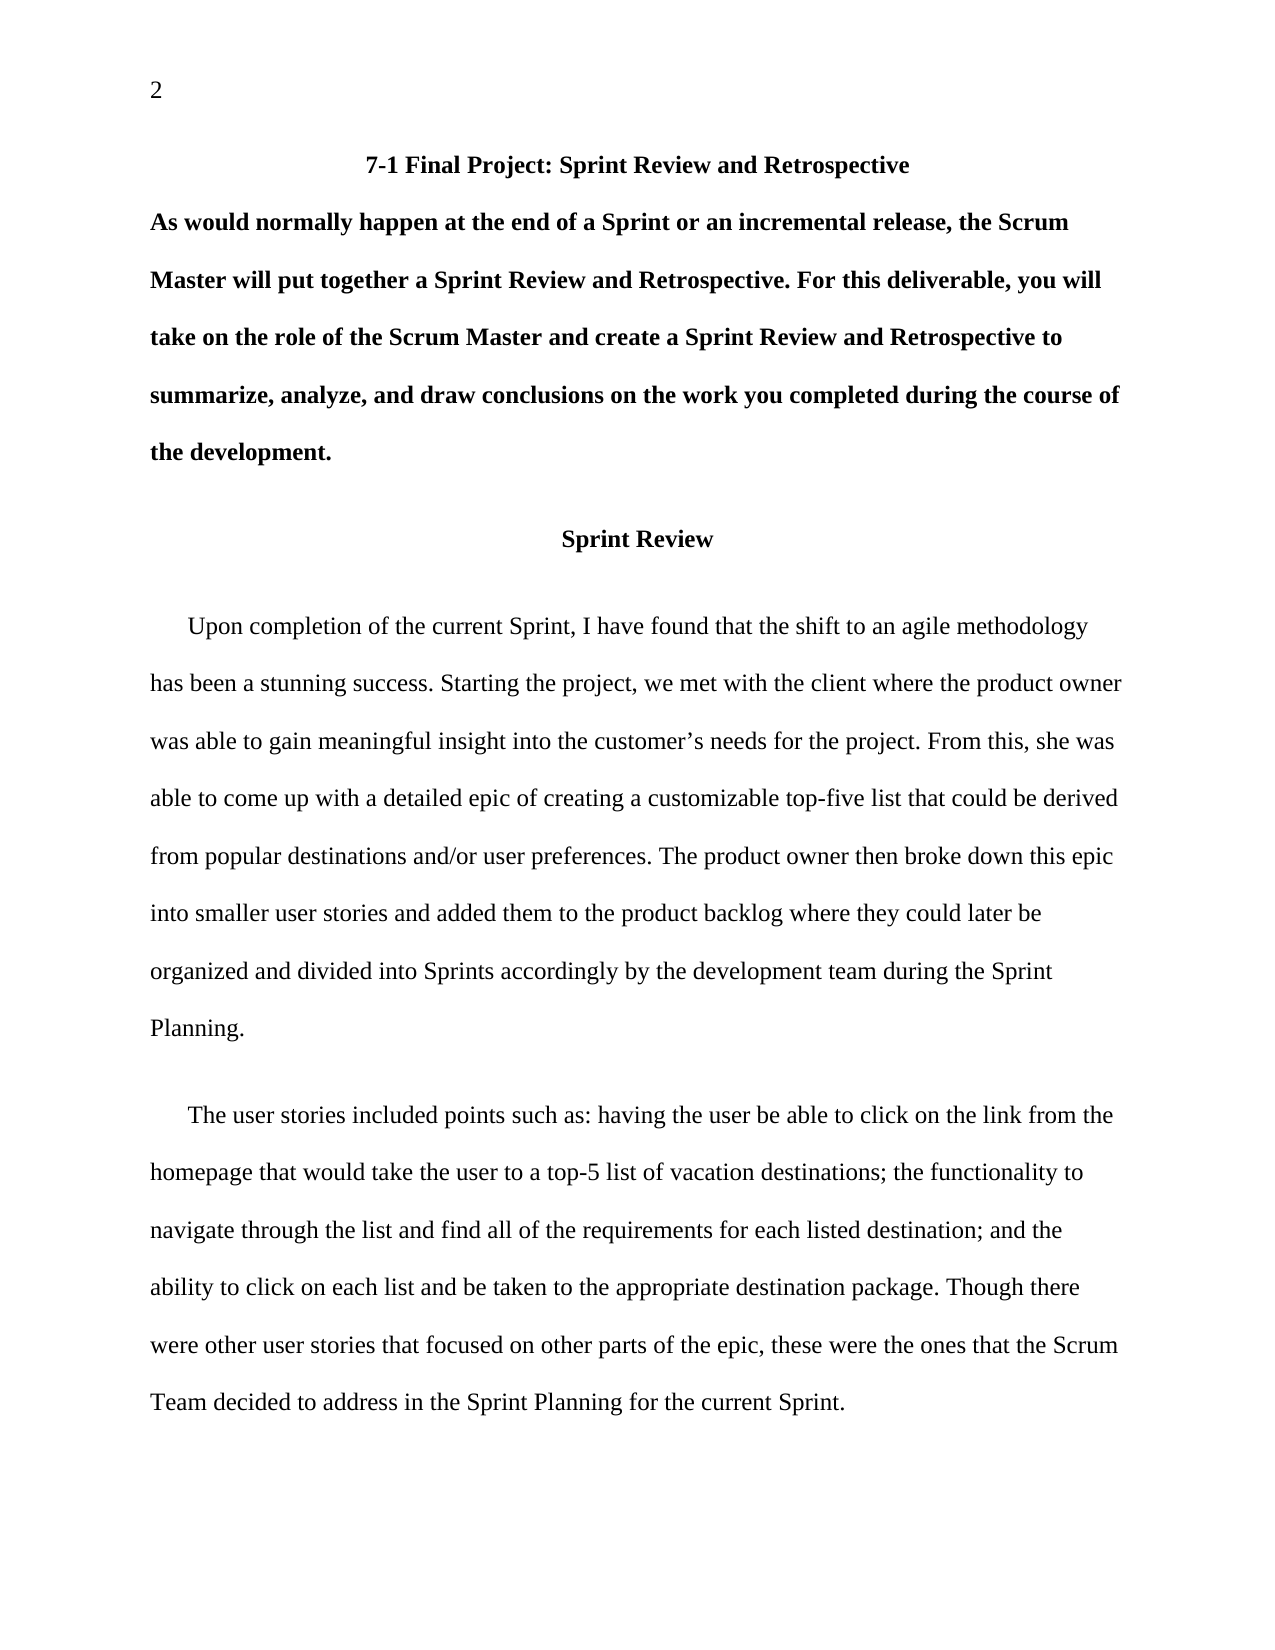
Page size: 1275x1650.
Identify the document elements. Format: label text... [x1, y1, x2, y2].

text 7-1 Final Project: Sprint Review and Retrospective [150, 150, 1125, 179]
text Upon completion of the current Sprint, I have found that the shift to an agile methodology has been a stunning success. Starting the project, we met with the client where the product owner was able to gain meaningful insight into the customer’s needs for the project. From this, she was able to come up with a detailed epic of creating a customizable top-five list that could be derived from popular destinations and/or user preferences. The product owner then broke down this epic into smaller user stories and added them to the product backlog where they could later be organized and divided into Sprints accordingly by the development team during the Sprint Planning. [150, 611, 1125, 1042]
text The user stories included points such as: having the user be able to click on the link from the homepage that would take the user to a top-5 list of vacation destinations; the functionality to navigate through the list and find all of the requirements for each listed destination; and the ability to click on each list and be taken to the appropriate destination package. Though there were other user stories that focused on other parts of the epic, these were the ones that the Scrum Team decided to address in the Sprint Planning for the current Sprint. [150, 1100, 1125, 1416]
text Sprint Review [150, 524, 1125, 553]
text As would normally happen at the end of a Sprint or an incremental release, the Scrum Master will put together a Sprint Review and Retrospective. For this deliverable, you will take on the role of the Scrum Master and create a Sprint Review and Retrospective to summarize, analyze, and draw conclusions on the work you completed during the course of the development. [150, 207, 1125, 466]
